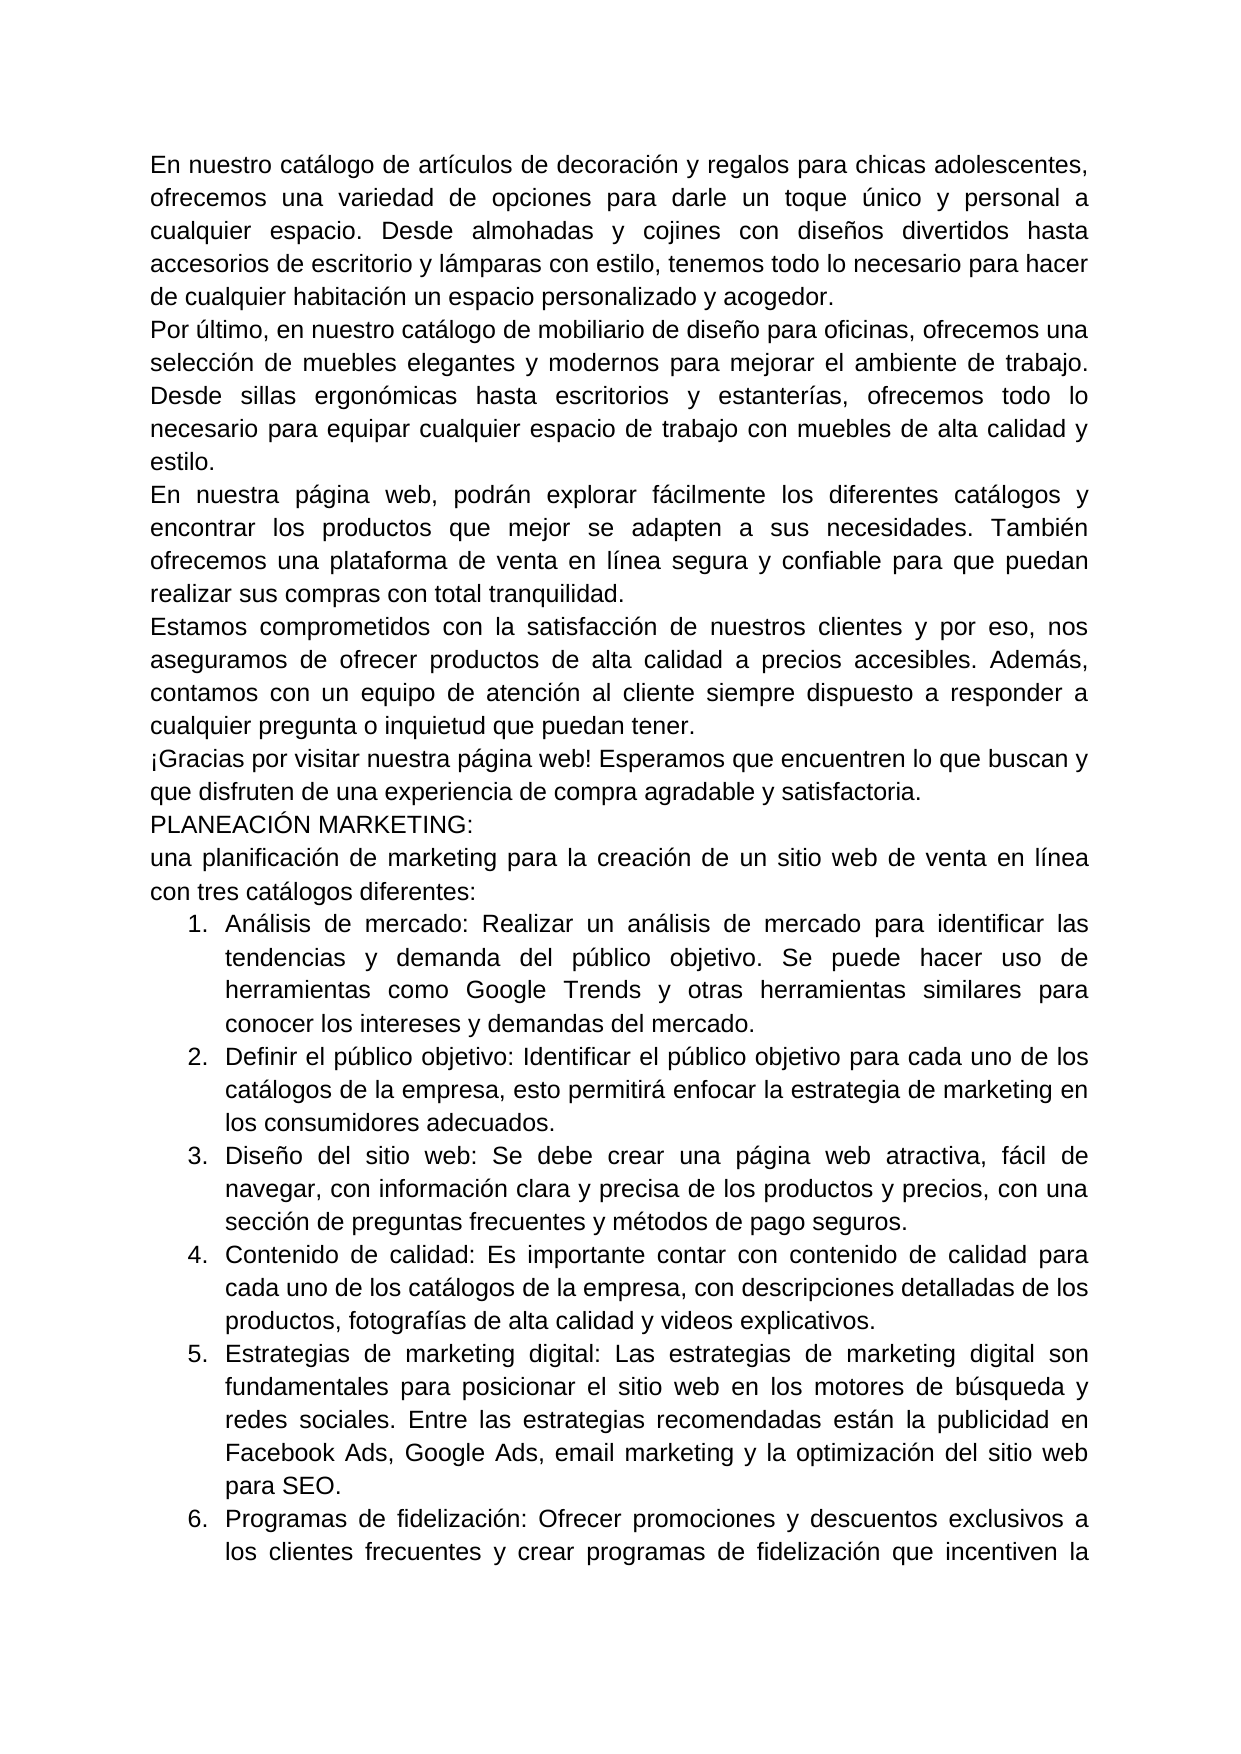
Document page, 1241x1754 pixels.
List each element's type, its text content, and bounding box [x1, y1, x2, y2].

text PLANEACIÓN MARKETING: [150, 810, 1090, 839]
text Estamos comprometidos con la satisfacción de nuestros clientes y por eso, nos aseguramos de ofrecer productos de alta calidad a precios accesibles. Además, contamos con un equipo de atención al cliente siempre dispuesto a responder a cualquier pregunta o inquietud que puedan tener. [150, 612, 1090, 740]
text En nuestra página web, podrán explorar fácilmente los diferentes catálogos y encontrar los productos que mejor se adapten a sus necesidades. También ofrecemos una plataforma de venta en línea segura y confiable para que puedan realizar sus compras con total tranquilidad. [150, 480, 1090, 608]
list Estrategias de marketing digital: Las estrategias de marketing digital son fundamentales para posicionar el sitio web en los motores de búsqueda y redes sociales. Entre las estrategias recomendadas están la publicidad en Facebook Ads, Google Ads, email marketing y la optimización del sitio web para SEO. [187, 1339, 1090, 1499]
text Por último, en nuestro catálogo de mobiliario de diseño para oficinas, ofrecemos una selección de muebles elegantes y modernos para mejorar el ambiente de trabajo. Desde sillas ergonómicas hasta escritorios y estanterías, ofrecemos todo lo necesario para equipar cualquier espacio de trabajo con muebles de alta calidad y estilo. [150, 315, 1090, 476]
list Diseño del sitio web: Se debe crear una página web atractiva, fácil de navegar, con información clara y precisa de los productos y precios, con una sección de preguntas frecuentes y métodos de pago seguros. [187, 1141, 1090, 1235]
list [187, 1504, 1090, 1566]
text ¡Gracias por visitar nuestra página web! Esperamos que encuentren lo que buscan y que disfruten de una experiencia de compra agradable y satisfactoria. [150, 744, 1090, 806]
list Contenido de calidad: Es importante contar con contenido de calidad para cada uno de los catálogos de la empresa, con descripciones detalladas de los productos, fotografías de alta calidad y videos explicativos. [187, 1240, 1090, 1334]
list Definir el público objetivo: Identificar el público objetivo para cada uno de los catálogos de la empresa, esto permitirá enfocar la estrategia de marketing en los consumidores adecuados. [187, 1042, 1090, 1136]
text una planificación de marketing para la creación de un sitio web de venta en línea con tres catálogos diferentes: [150, 843, 1090, 905]
list Análisis de mercado: Realizar un análisis de mercado para identificar las tendencias y demanda del público objetivo. Se puede hacer uso de herramientas como Google Trends y otras herramientas similares para conocer los intereses y demandas del mercado. [187, 909, 1090, 1037]
text En nuestro catálogo de artículos de decoración y regalos para chicas adolescentes, ofrecemos una variedad de opciones para darle un toque único y personal a cualquier espacio. Desde almohadas y cojines con diseños divertidos hasta accesorios de escritorio y lámparas con estilo, tenemos todo lo necesario para hacer de cualquier habitación un espacio personalizado y acogedor. [150, 150, 1090, 311]
